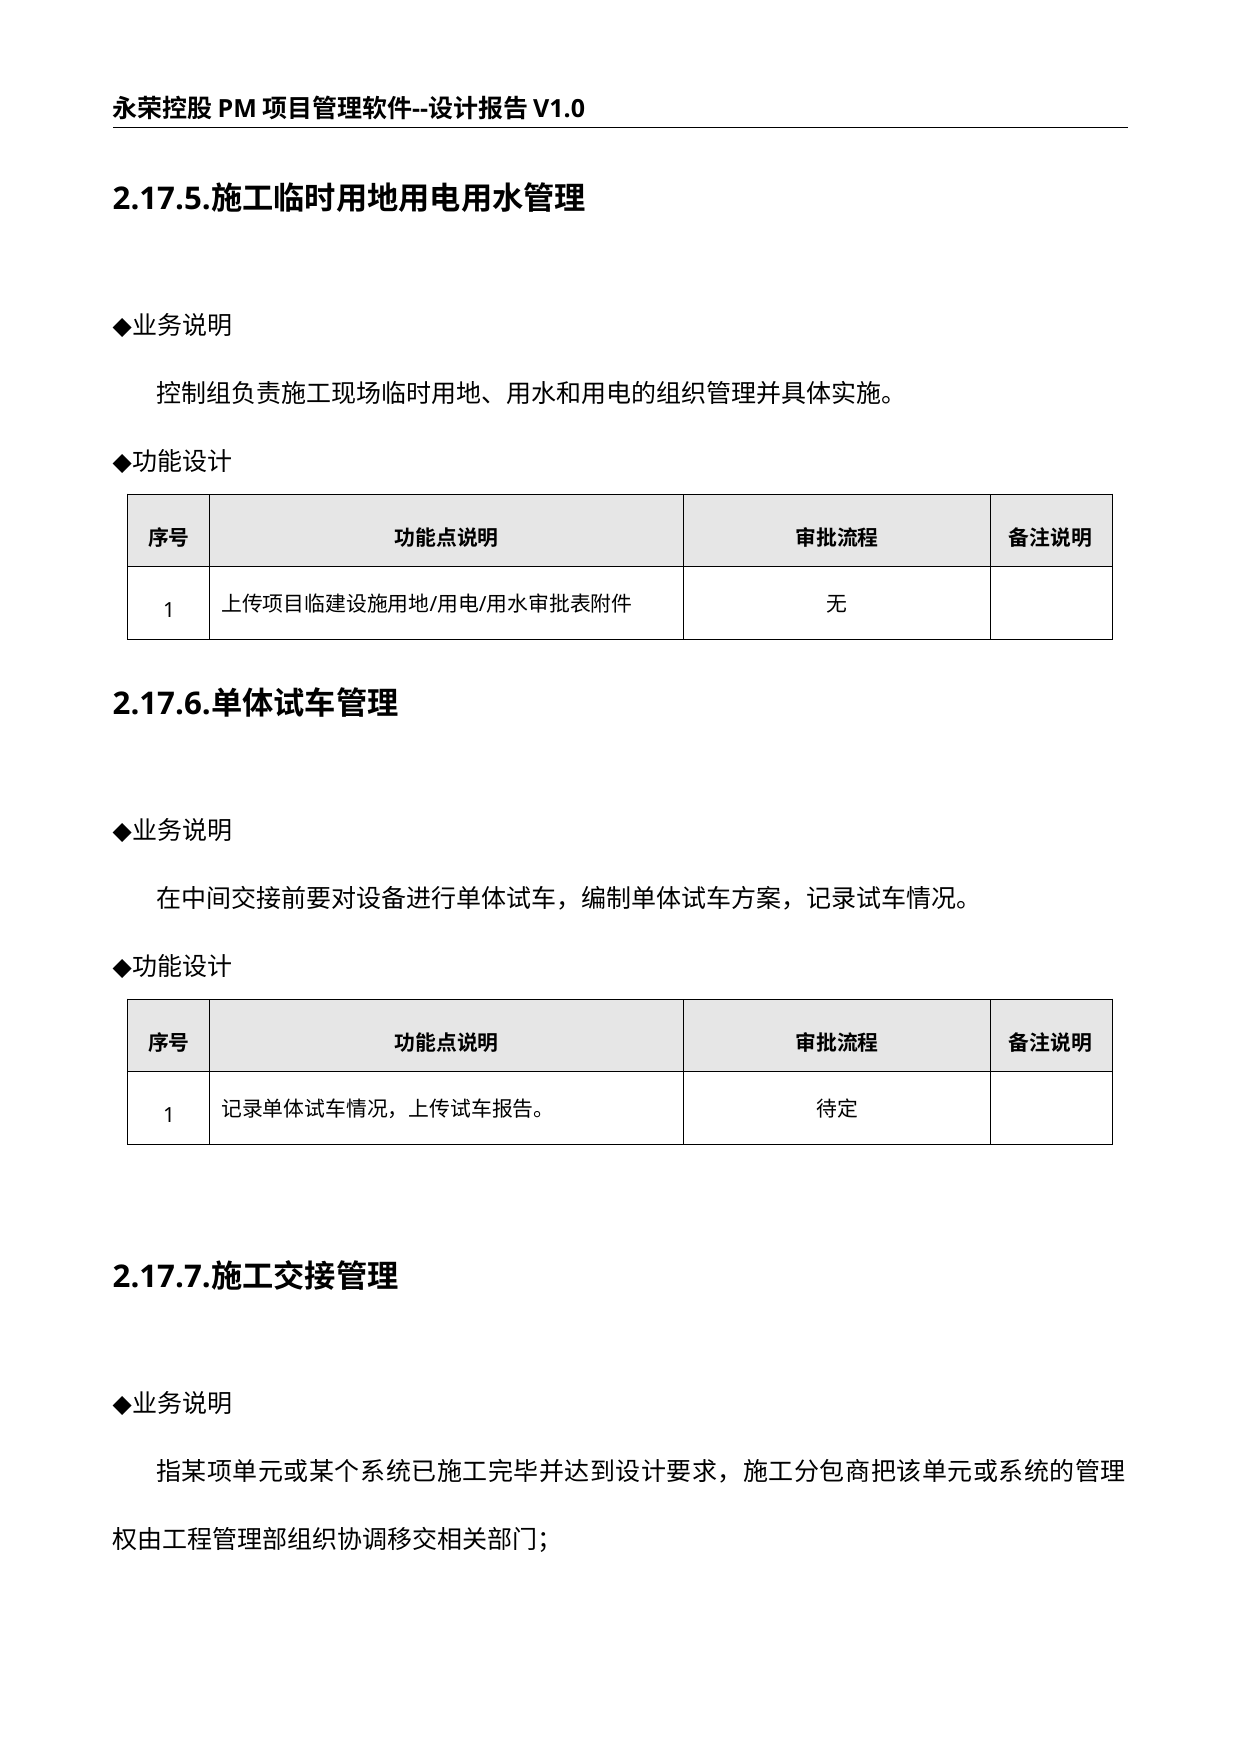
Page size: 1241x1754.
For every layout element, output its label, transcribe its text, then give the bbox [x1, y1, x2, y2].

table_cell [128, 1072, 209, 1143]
text 控制组负责施工现场临时用地、用水和用电的组织管理并具体实施。 [112, 358, 1128, 426]
text ◆业务说明 [112, 290, 1128, 358]
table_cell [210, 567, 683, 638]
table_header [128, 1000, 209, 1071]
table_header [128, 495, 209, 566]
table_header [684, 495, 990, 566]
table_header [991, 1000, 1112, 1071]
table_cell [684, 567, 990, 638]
text ◆业务说明 [112, 1368, 1128, 1436]
subtitle 2.17.7.施工交接管理 [112, 1239, 1128, 1307]
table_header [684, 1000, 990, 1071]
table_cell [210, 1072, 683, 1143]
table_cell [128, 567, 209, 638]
subtitle 2.17.6.单体试车管理 [112, 667, 1128, 734]
text ◆业务说明 [112, 795, 1128, 863]
subtitle 2.17.5.施工临时用地用电用水管理 [112, 162, 1128, 229]
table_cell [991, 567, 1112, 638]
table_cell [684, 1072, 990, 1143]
text ◆功能设计 [112, 931, 1128, 998]
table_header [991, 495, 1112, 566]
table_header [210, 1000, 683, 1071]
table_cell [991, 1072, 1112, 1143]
text 在中间交接前要对设备进行单体试车，编制单体试车方案，记录试车情况。 [112, 863, 1128, 931]
text 指某项单元或某个系统已施工完毕并达到设计要求，施工分包商把该单元或系统的管理权由工程管理部组织协调移交相关部门； [112, 1436, 1128, 1571]
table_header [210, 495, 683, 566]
text ◆功能设计 [112, 426, 1128, 493]
